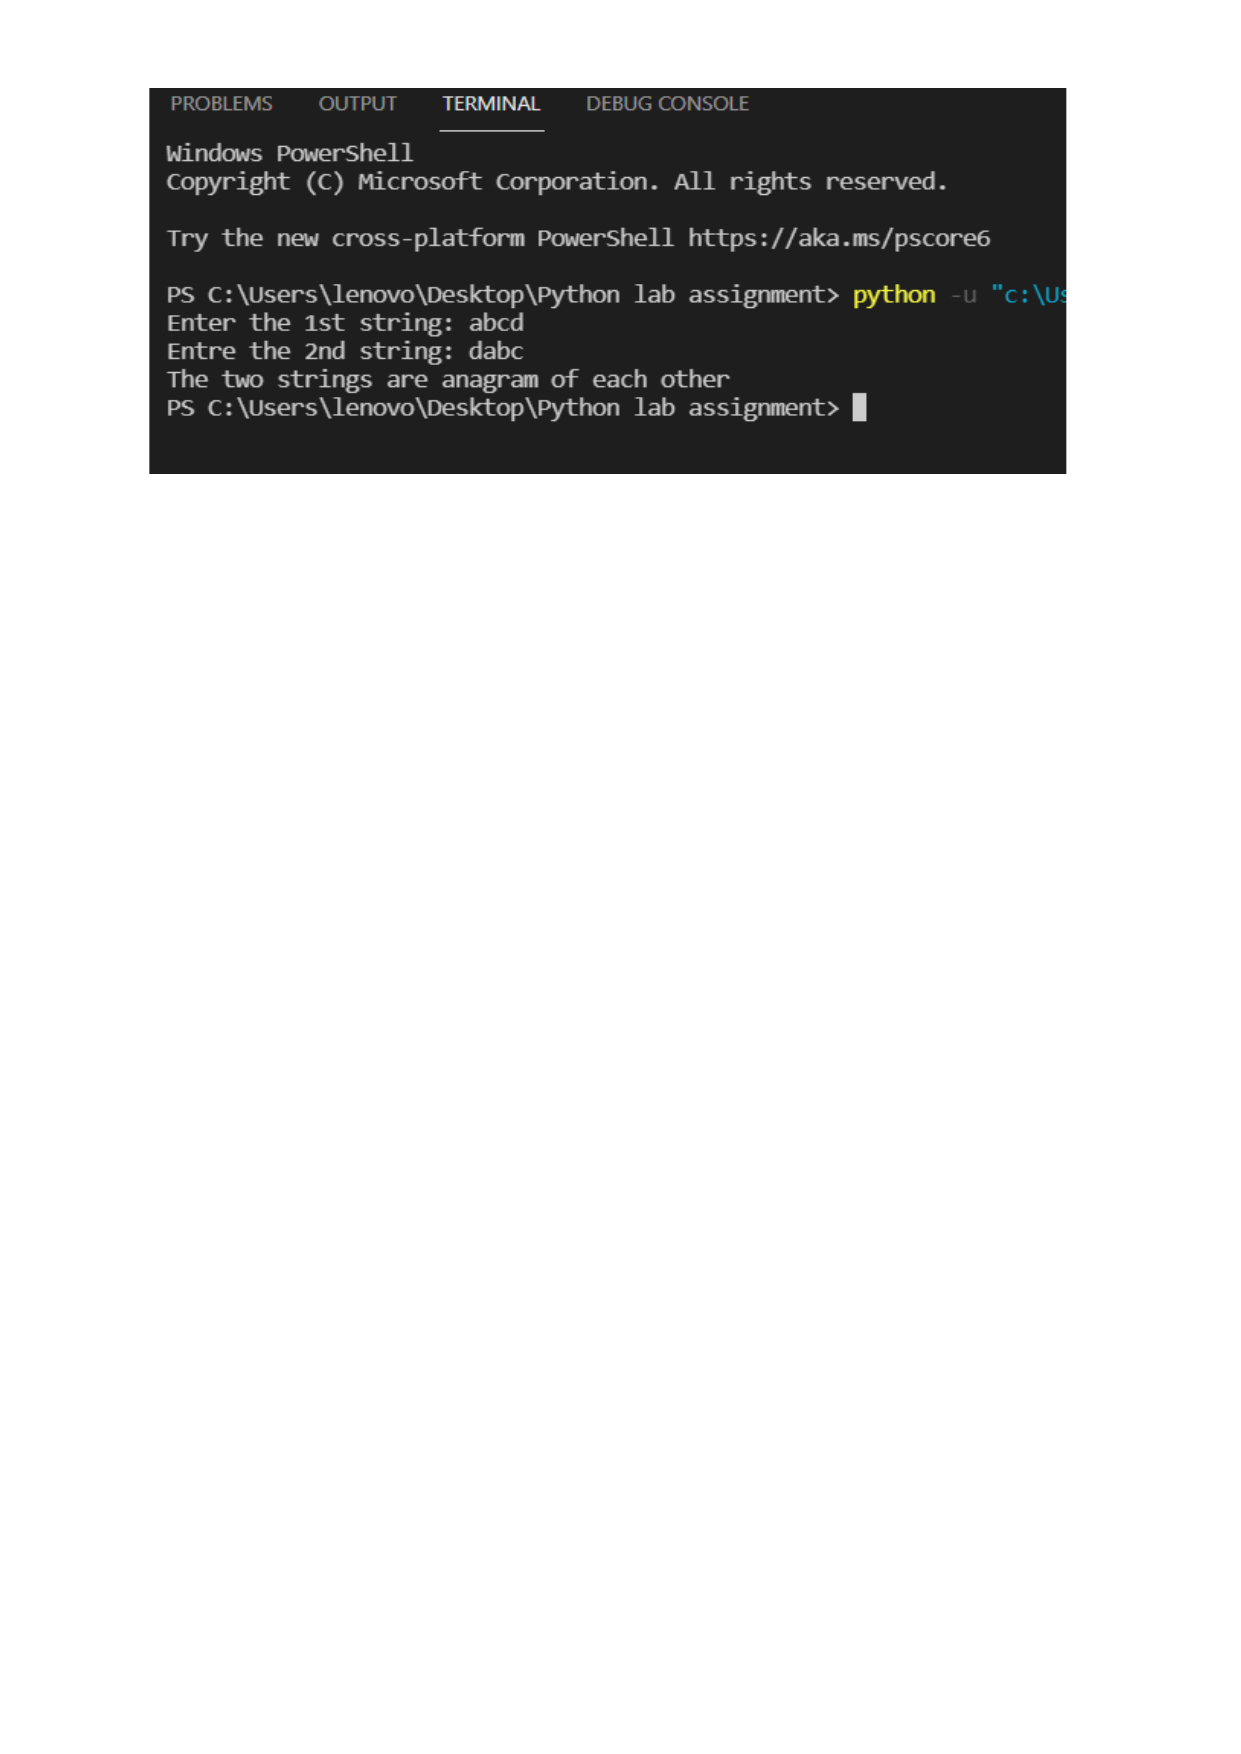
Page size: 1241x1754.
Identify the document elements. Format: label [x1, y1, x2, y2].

picture [147, 88, 1065, 472]
